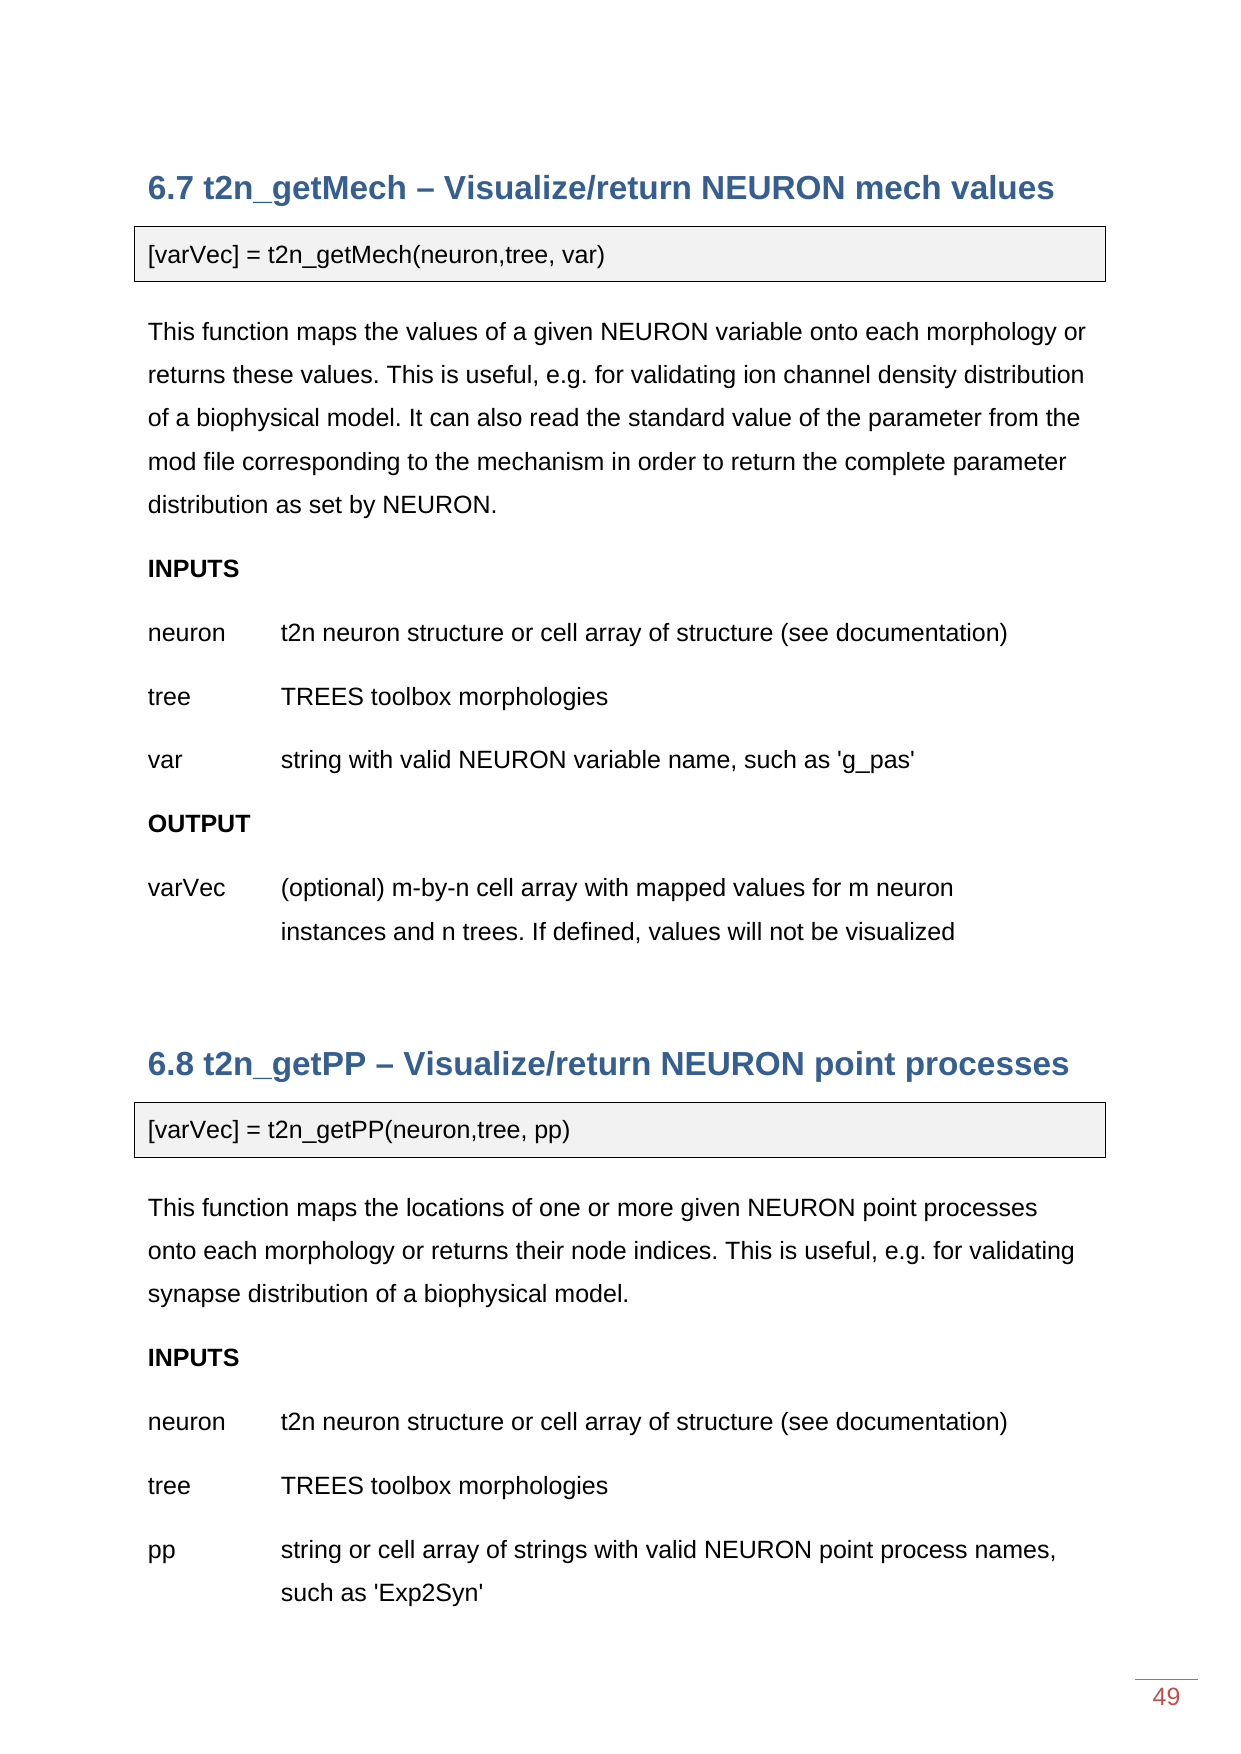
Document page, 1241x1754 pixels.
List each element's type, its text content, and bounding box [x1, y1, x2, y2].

text tree TREES toolbox morphologies [148, 1471, 1093, 1500]
text [varVec] = t2n_getMech(neuron,tree, var) [135, 227, 1105, 281]
text neuron t2n neuron structure or cell array of structure (see documentation) [148, 1407, 1093, 1436]
text neuron t2n neuron structure or cell array of structure (see documentation) [148, 617, 1093, 646]
subtitle 6.7 t2n_getMech – Visualize/return NEURON mech values [148, 168, 1093, 207]
text This function maps the locations of one or more given NEURON point processes onto each morphology or returns their node indices. This is useful, e.g. for validating synapse distribution of a biophysical model. [148, 1193, 1093, 1308]
text INPUTS [148, 1343, 1093, 1372]
subtitle 6.8 t2n_getPP – Visualize/return NEURON point processes [148, 1044, 1093, 1083]
text tree TREES toolbox morphologies [148, 681, 1093, 710]
text INPUTS [148, 553, 1093, 582]
text [varVec] = t2n_getPP(neuron,tree, pp) [135, 1103, 1105, 1157]
text pp string or cell array of strings with valid NEURON point process names, such as 'Exp2Syn' [148, 1535, 1093, 1607]
text OUTPUT [148, 809, 1093, 838]
text This function maps the values of a given NEURON variable onto each morphology or returns these values. This is useful, e.g. for validating ion channel density distribution of a biophysical model. It can also read the standard value of the parameter from the mod file corresponding to the mechanism in order to return the complete parameter distribution as set by NEURON. [148, 317, 1093, 518]
text var string with valid NEURON variable name, such as 'g_pas' [148, 745, 1093, 774]
text varVec (optional) m-by-n cell array with mapped values for m neuron instances and n trees. If defined, values will not be visualized [148, 873, 1093, 945]
